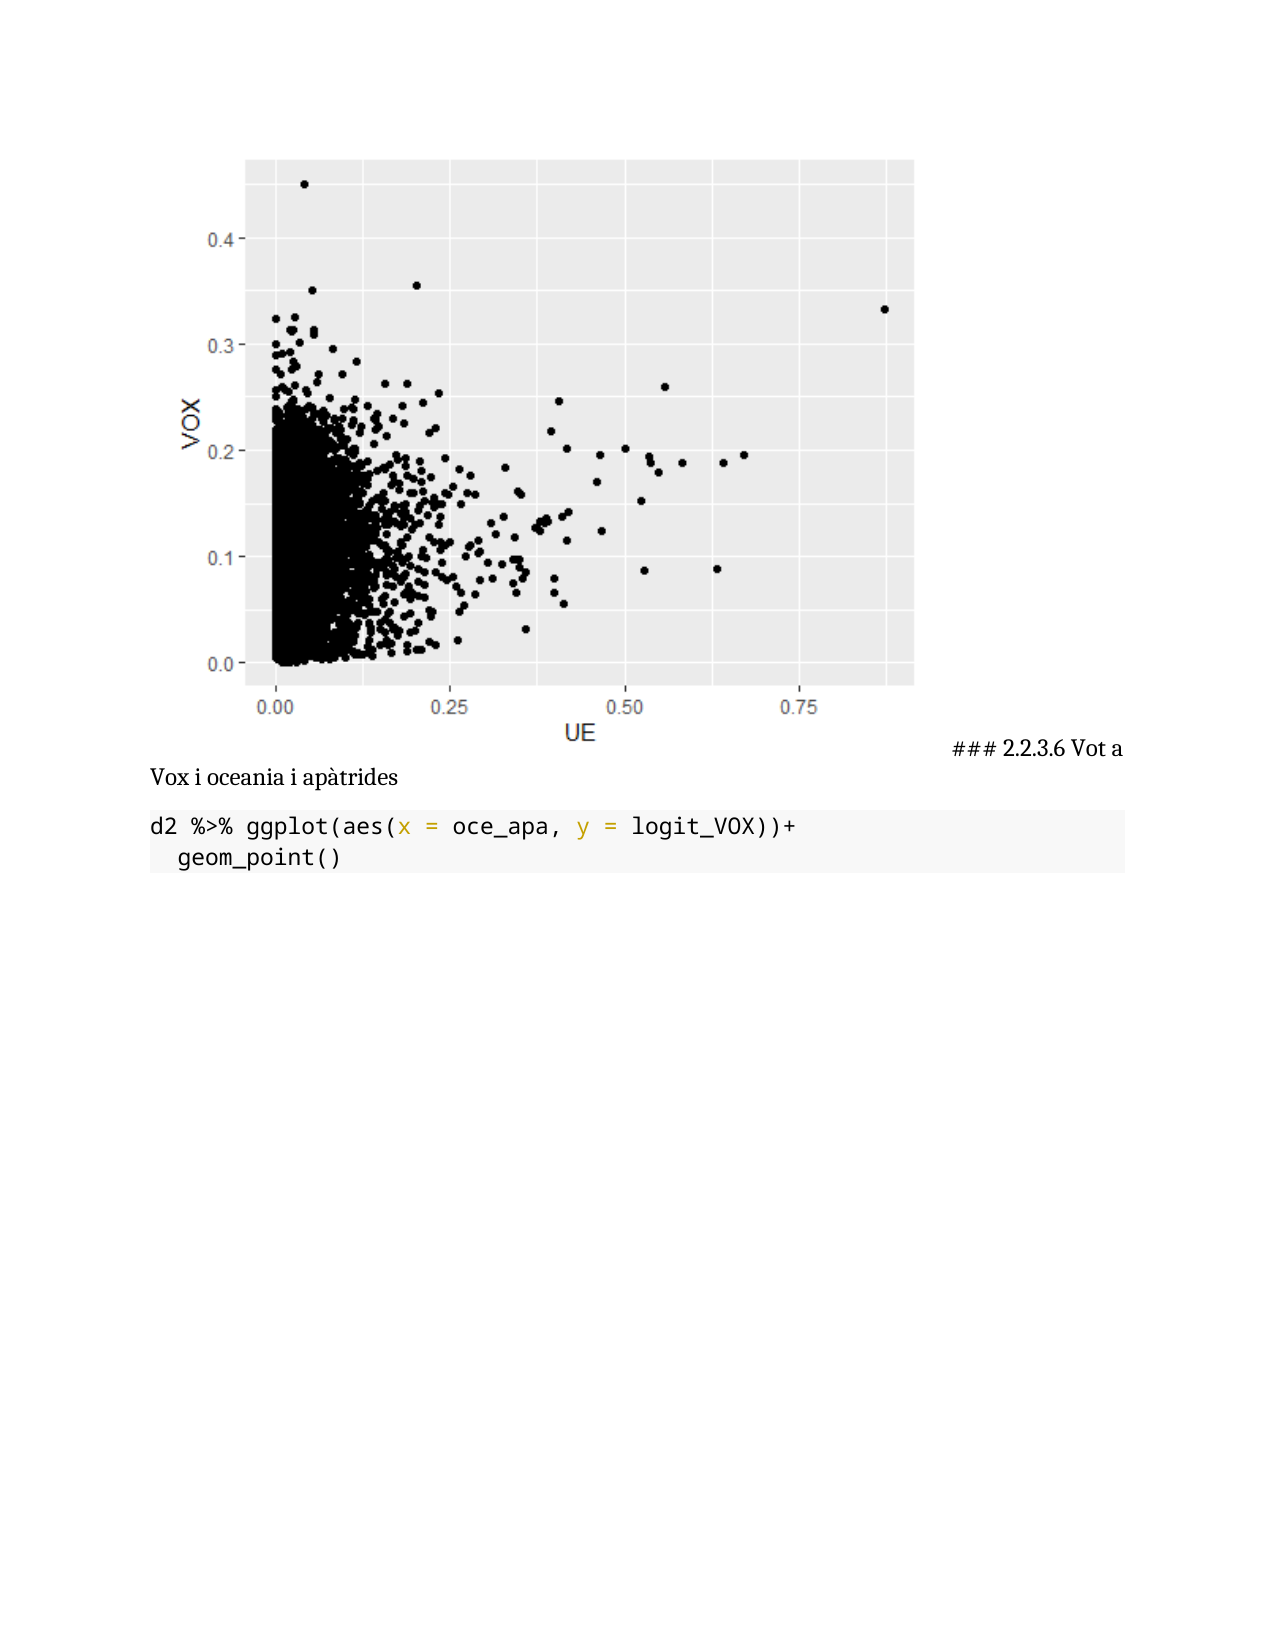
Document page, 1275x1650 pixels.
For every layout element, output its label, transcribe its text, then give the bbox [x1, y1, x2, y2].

picture [168, 150, 927, 757]
text d2 %>% ggplot(aes(x = oce_apa, y = logit_VOX))+ geom_point() [342, 810, 1125, 873]
